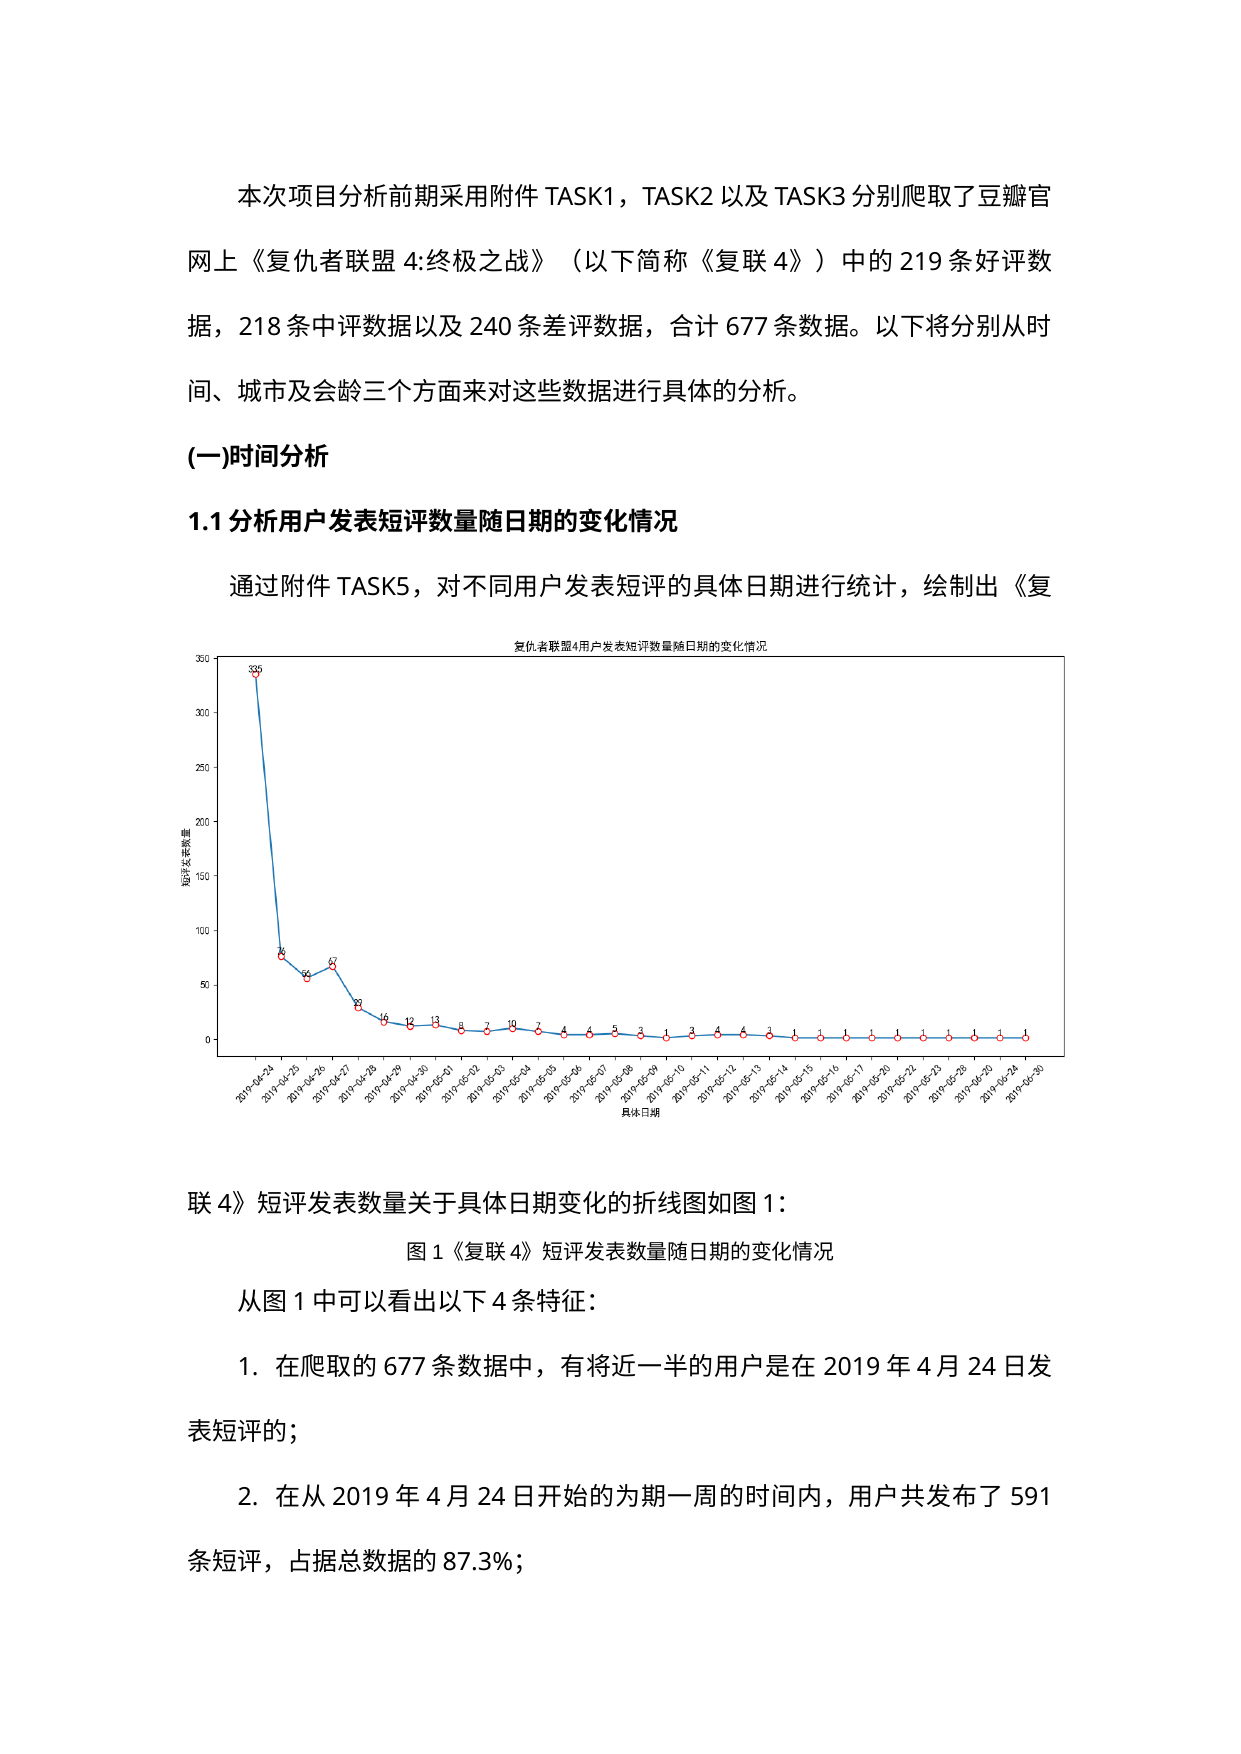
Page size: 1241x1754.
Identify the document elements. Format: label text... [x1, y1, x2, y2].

list 本次项目分析前期采用附件TASK1，TASK2以及TASK3分别爬取了豆瓣官网上《复仇者联盟4:终极之战》（以下简称《复联4》）中的219条好评数据，218条中评数据以及240条差评数据，合计677条数据。以下将分别从时间、城市及会龄三个方面来对这些数据进行具体的分析。 [187, 162, 1053, 422]
list 在爬取的677条数据中，有将近一半的用户是在2019年4月24日发表短评的； [187, 1332, 1053, 1462]
picture [165, 620, 1100, 1138]
list 通过附件TASK5，对不同用户发表短评的具体日期进行统计，绘制出《复联4》短评发表数量关于具体日期变化的折线图如图1： [187, 1138, 1053, 1234]
list 在从2019年4月24日开始的为期一周的时间内，用户共发布了591条短评，占据总数据的87.3%； [187, 1462, 1053, 1592]
list 图 1《复联4》短评发表数量随日期的变化情况 [187, 1234, 1053, 1267]
list 1.1分析用户发表短评数量随日期的变化情况 [187, 487, 1053, 552]
list 从图1中可以看出以下4条特征： [187, 1267, 1053, 1332]
list 通过附件TASK5，对不同用户发表短评的具体日期进行统计，绘制出《复联4》短评发表数量关于具体日期变化的折线图如图1： [187, 552, 1053, 620]
text (一)时间分析 [187, 422, 1053, 487]
